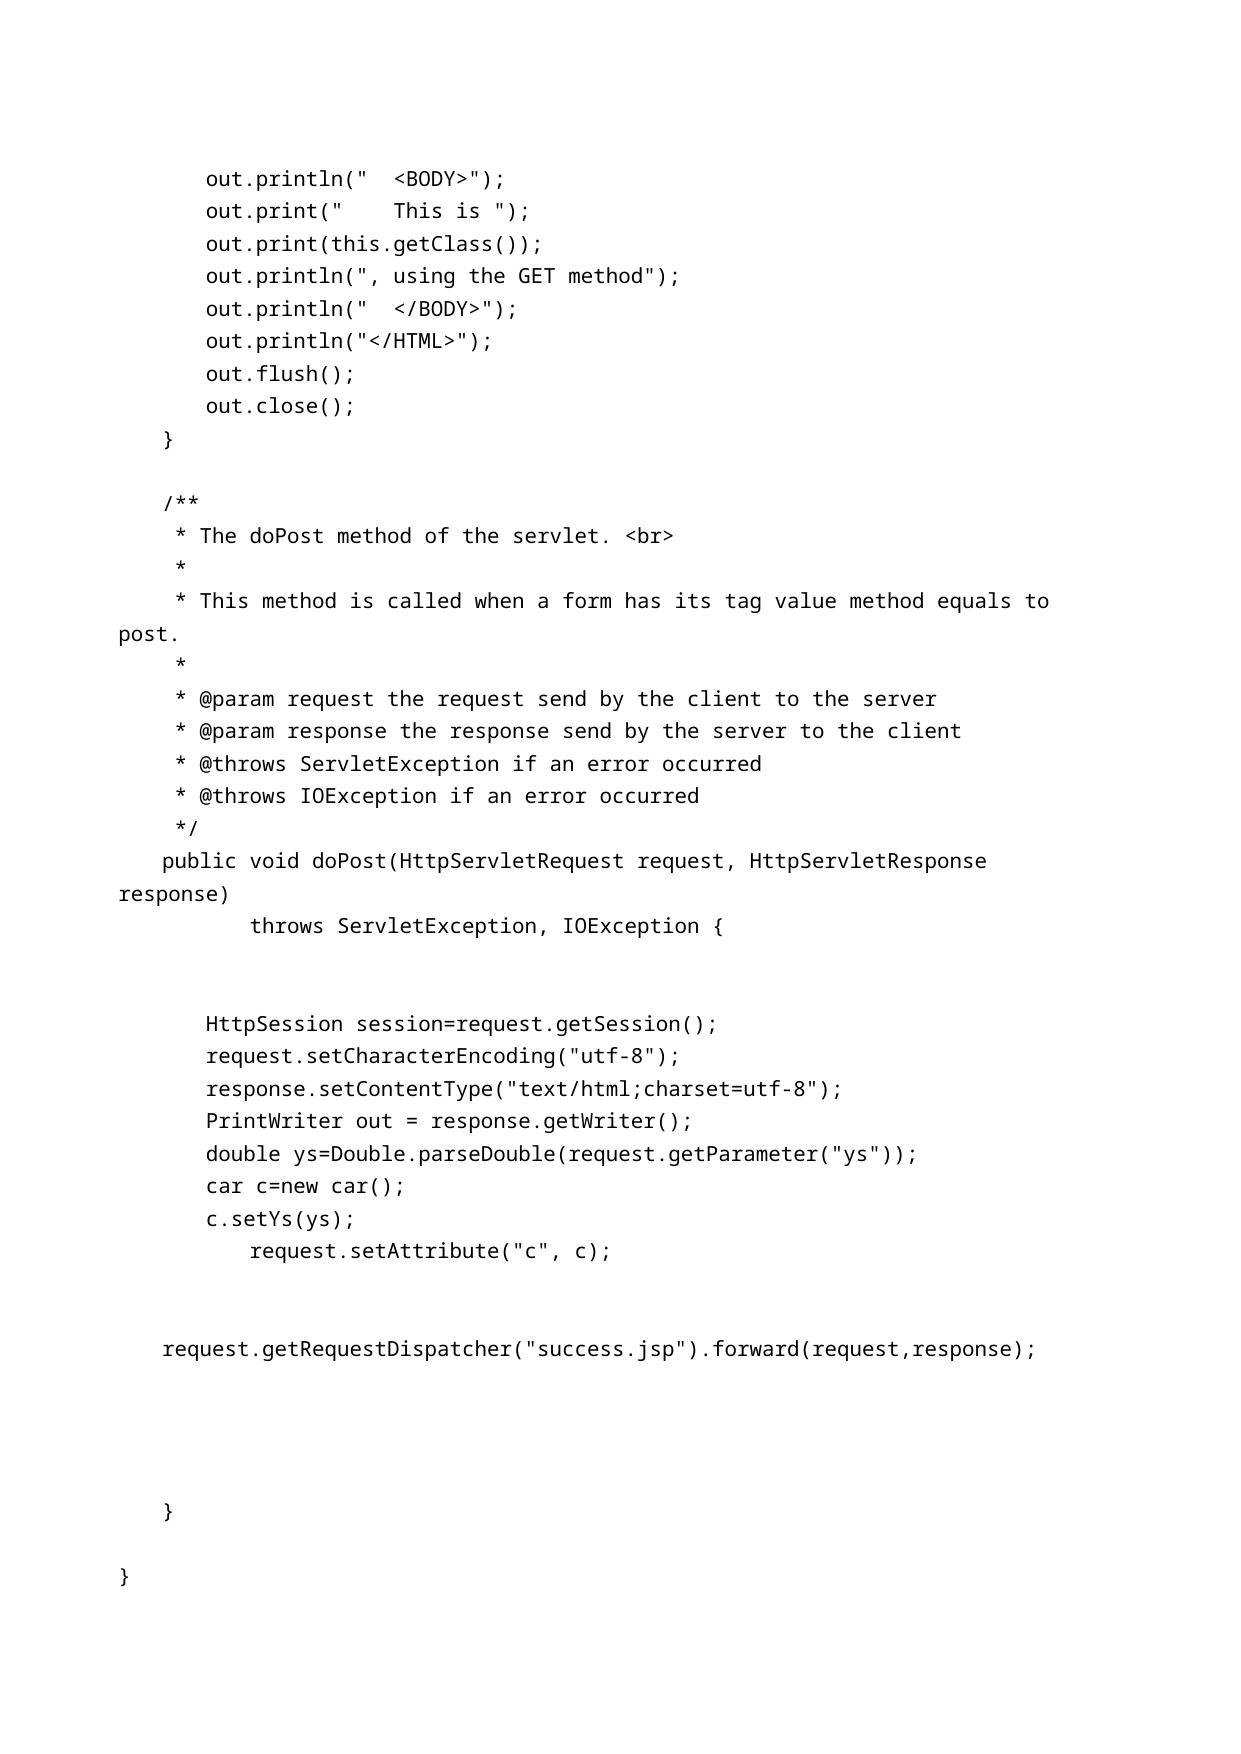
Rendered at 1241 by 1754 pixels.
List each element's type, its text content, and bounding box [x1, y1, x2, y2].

text out.print(" This is "); [118, 194, 1093, 227]
text out.println("</HTML>"); [118, 324, 1093, 357]
text } [118, 422, 1093, 454]
text * [118, 552, 1093, 584]
text throws ServletException, IOException { [118, 909, 1093, 942]
text out.print(this.getClass()); [118, 227, 1093, 259]
text double ys=Double.parseDouble(request.getParameter("ys")); [118, 1137, 1093, 1169]
text request.getRequestDispatcher("success.jsp").forward(request,response); [118, 1267, 1093, 1364]
text * [118, 649, 1093, 682]
text PrintWriter out = response.getWriter(); [118, 1104, 1093, 1137]
text out.close(); [118, 389, 1093, 422]
text */ [118, 812, 1093, 844]
text c.setYs(ys); [118, 1202, 1093, 1234]
text out.println(" </BODY>"); [118, 292, 1093, 324]
text /** [118, 487, 1093, 519]
text * The doPost method of the servlet. <br> [118, 519, 1093, 552]
text request.setAttribute("c", c); [118, 1234, 1093, 1267]
text } [118, 1559, 1093, 1592]
text * @throws IOException if an error occurred [118, 779, 1093, 812]
text * @param request the request send by the client to the server [118, 682, 1093, 714]
text car c=new car(); [118, 1169, 1093, 1202]
text HttpSession session=request.getSession(); [118, 1007, 1093, 1039]
text out.println(", using the GET method"); [118, 259, 1093, 292]
text public void doPost(HttpServletRequest request, HttpServletResponse response) [118, 844, 1093, 909]
text request.setCharacterEncoding("utf-8"); [118, 1039, 1093, 1072]
text * This method is called when a form has its tag value method equals to post. [118, 584, 1093, 649]
text response.setContentType("text/html;charset=utf-8"); [118, 1072, 1093, 1104]
text * @param response the response send by the server to the client [118, 714, 1093, 747]
text out.flush(); [118, 357, 1093, 389]
text out.println(" <BODY>"); [118, 162, 1093, 194]
text } [118, 1494, 1093, 1527]
text * @throws ServletException if an error occurred [118, 747, 1093, 779]
